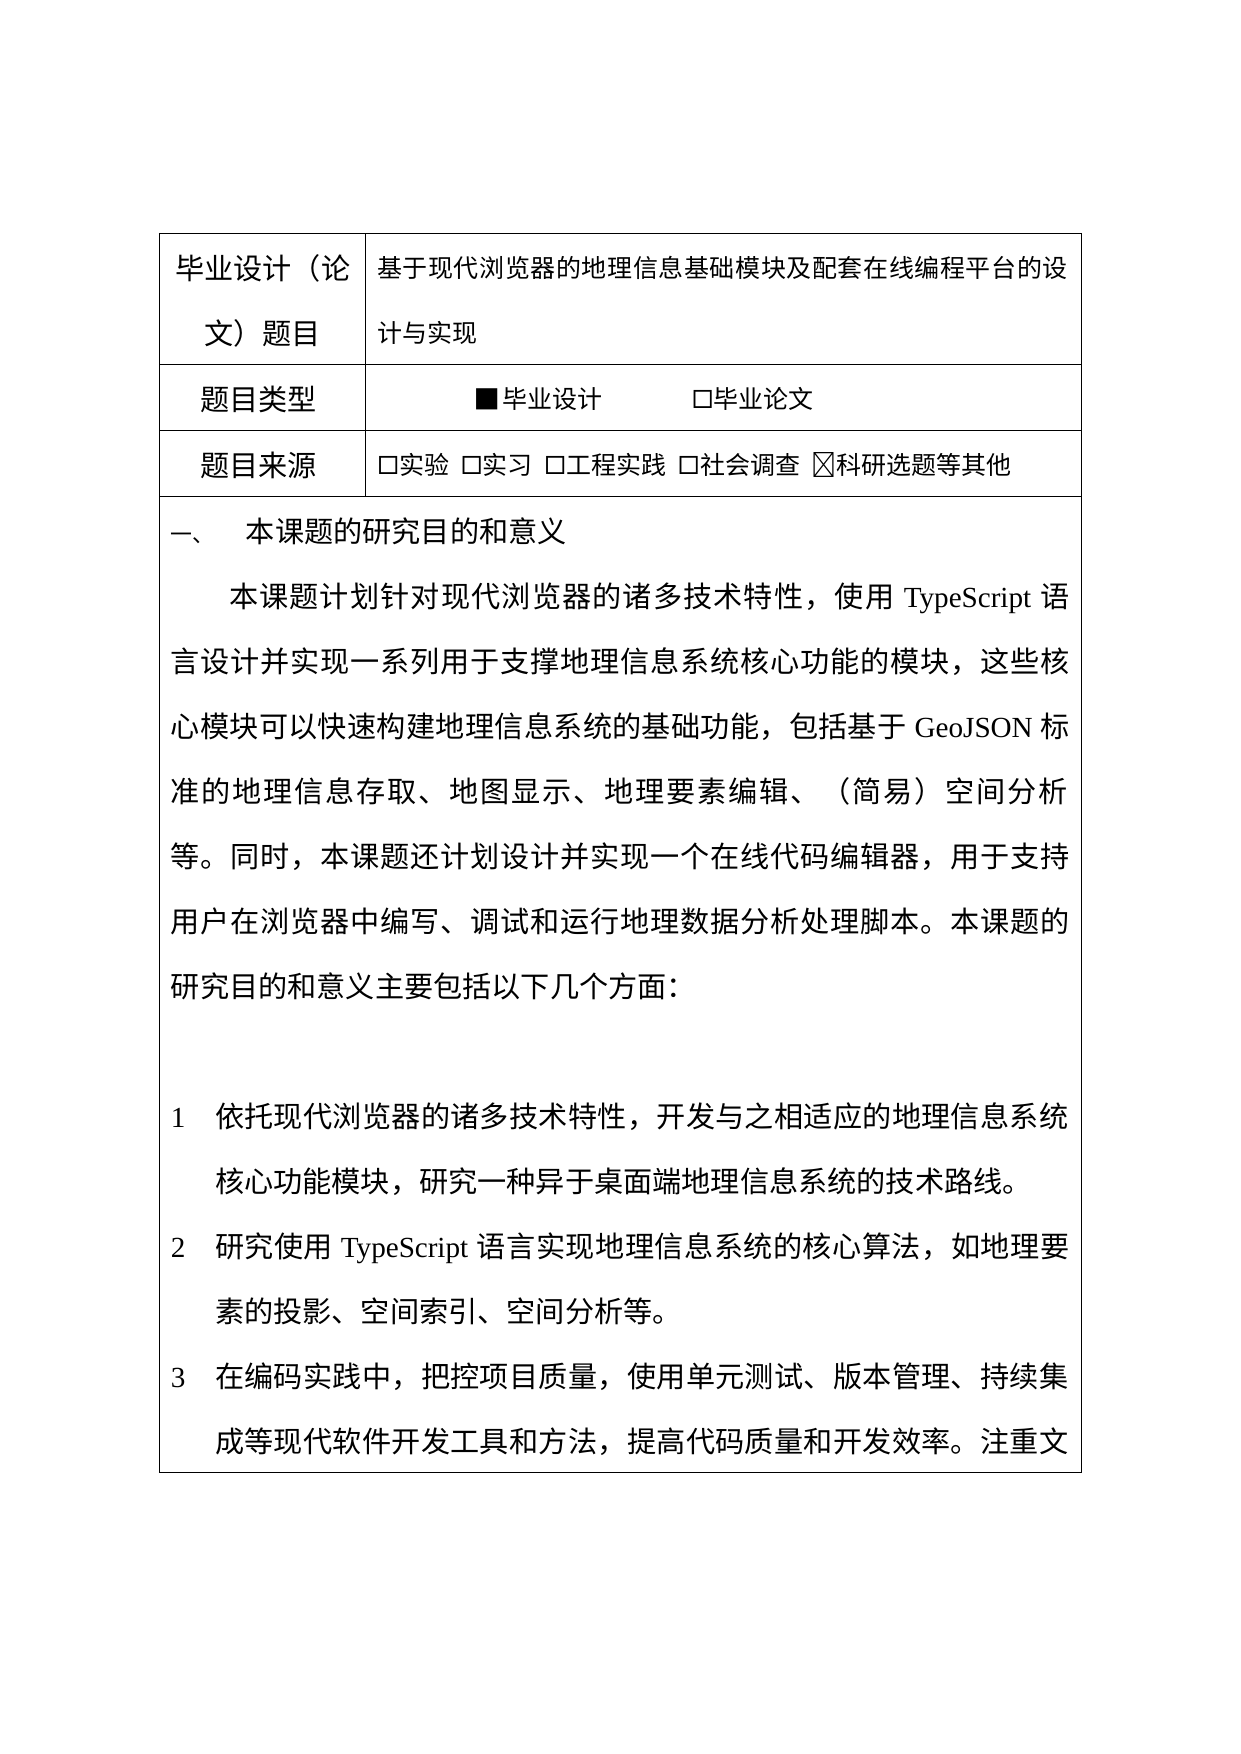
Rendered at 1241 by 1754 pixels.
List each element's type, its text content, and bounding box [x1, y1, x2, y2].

table_cell 题目类型 [160, 365, 365, 430]
table_cell 毕业设计 毕业论文 [366, 365, 1081, 430]
table_cell 题目来源 [160, 431, 365, 496]
table_header 毕业设计（论文）题目 [160, 234, 365, 364]
table_header 基于现代浏览器的地理信息基础模块及配套在线编程平台的设计与实现 [366, 234, 1081, 364]
table_cell 实验 实习 工程实践 社会调查 科研选题等其他 [366, 431, 1081, 496]
